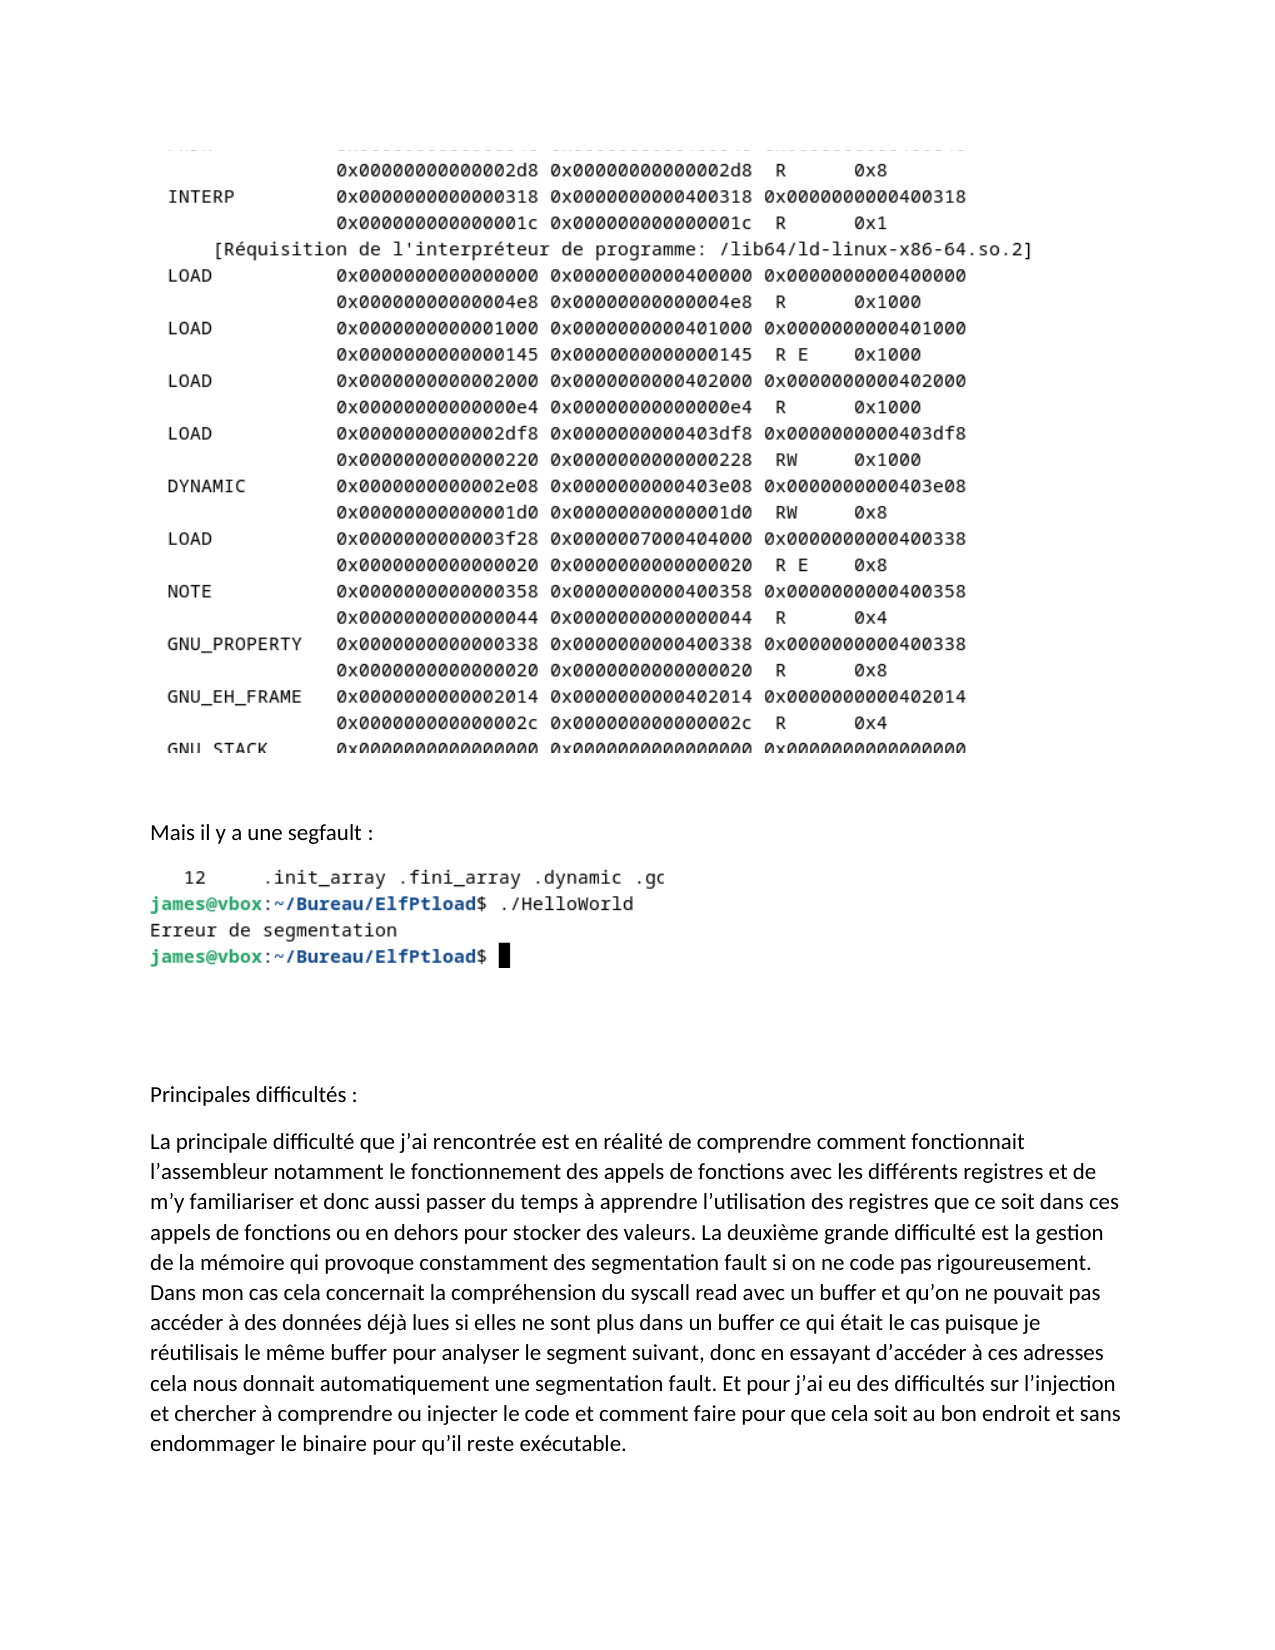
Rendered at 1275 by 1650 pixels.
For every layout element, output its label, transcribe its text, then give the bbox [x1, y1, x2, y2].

text La principale difficulté que j’ai rencontrée est en réalité de comprendre comment fonctionnait l’assembleur notamment le fonctionnement des appels de fonctions avec les différents registres et de m’y familiariser et donc aussi passer du temps à apprendre l’utilisation des registres que ce soit dans ces appels de fonctions ou en dehors pour stocker des valeurs. La deuxième grande difficulté est la gestion de la mémoire qui provoque constamment des segmentation fault si on ne code pas rigoureusement. Dans mon cas cela concernait la compréhension du syscall read avec un buffer et qu’on ne pouvait pas accéder à des données déjà lues si elles ne sont plus dans un buffer ce qui était le cas puisque je réutilisais le même buffer pour analyser le segment suivant, donc en essayant d’accéder à ces adresses cela nous donnait automatiquement une segmentation fault. Et pour j’ai eu des difficultés sur l’injection et chercher à comprendre ou injecter le code et comment faire pour que cela soit au bon endroit et sans endommager le binaire pour qu’il reste exécutable. [150, 1127, 1125, 1457]
text Mais il y a une segfault : [150, 818, 1125, 846]
picture [150, 150, 1033, 753]
text Principales difficultés : [150, 1080, 1125, 1108]
picture [150, 865, 664, 968]
